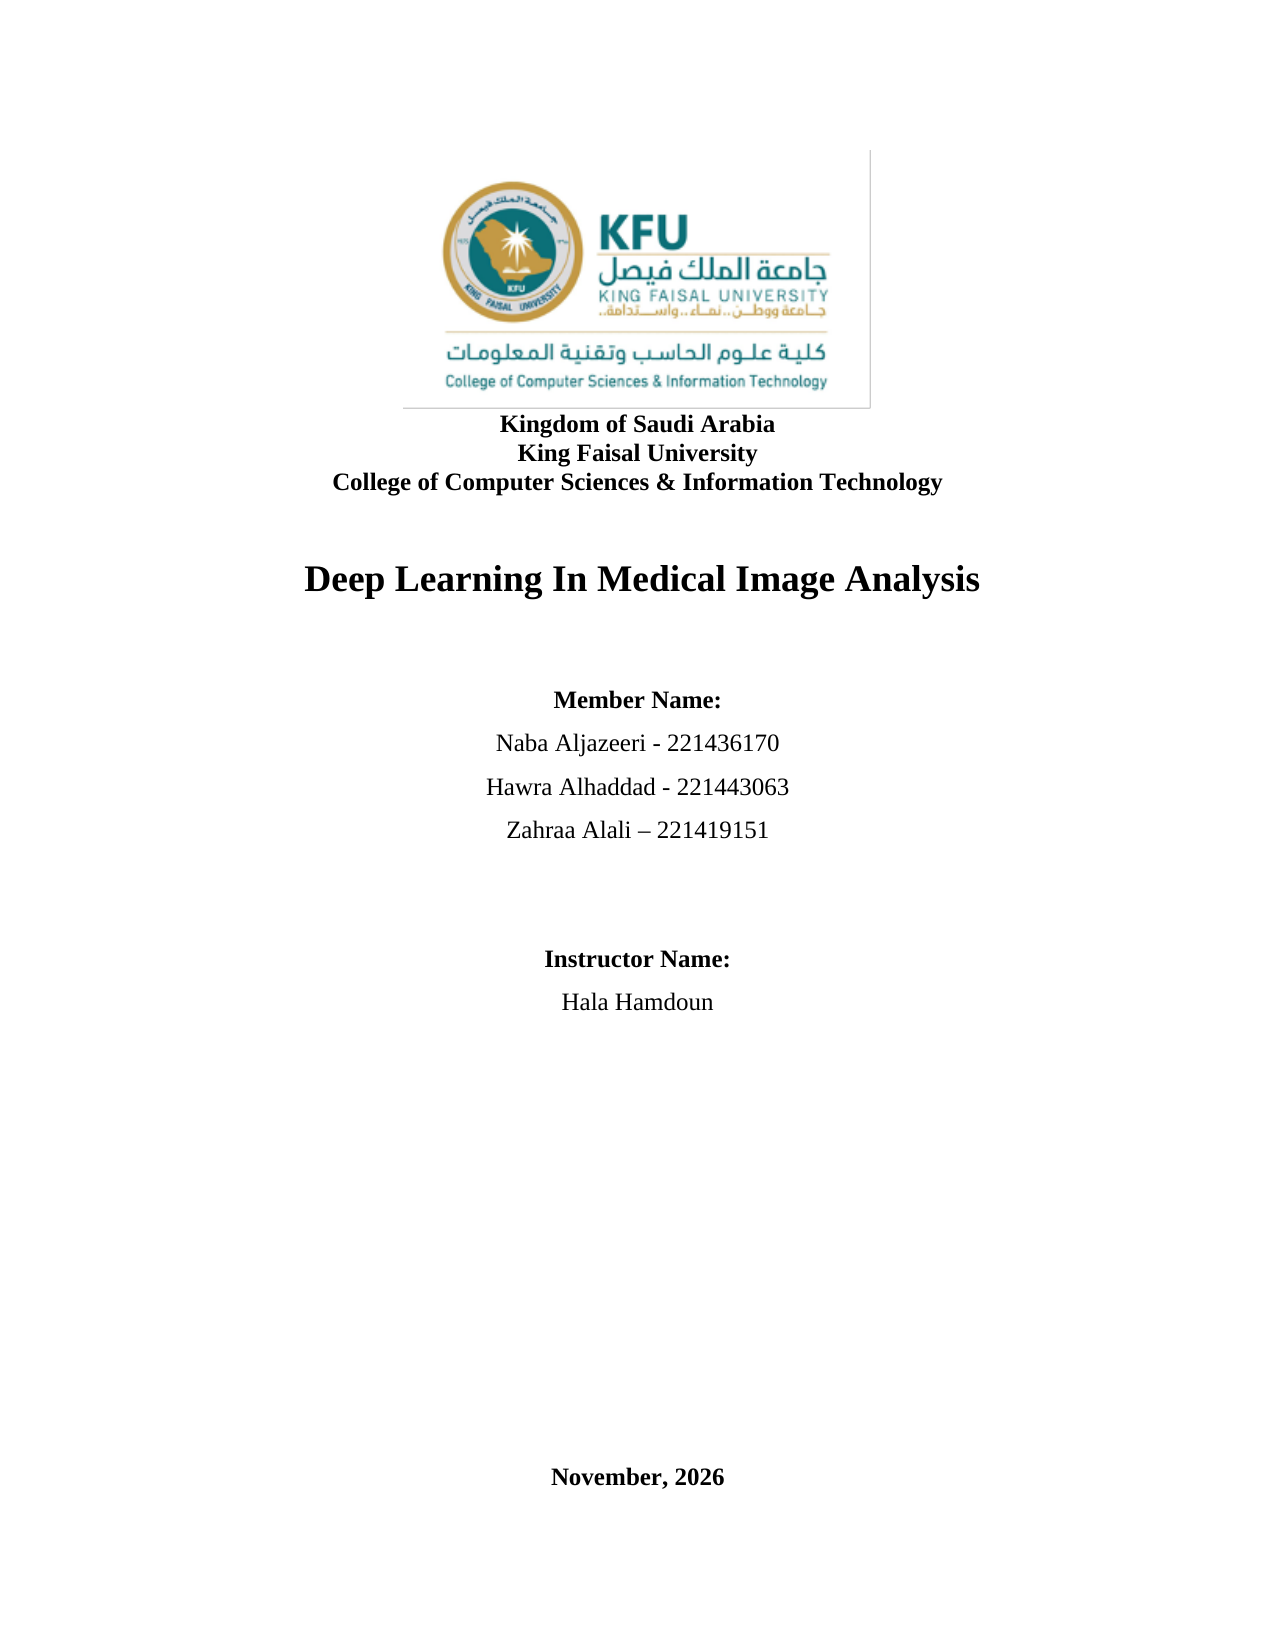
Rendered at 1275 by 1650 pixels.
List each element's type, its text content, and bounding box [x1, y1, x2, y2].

text King Faisal University [187, 438, 1087, 467]
text Member Name: [187, 685, 1087, 714]
text Zahraa Alali – 221419151 [187, 815, 1087, 843]
text October, 2024 [187, 1462, 1087, 1490]
text Naba Aljazeeri - 221436170 [187, 728, 1087, 757]
text Kingdom of Saudi Arabia [187, 409, 1087, 438]
text Deep Learning In Medical Image Analysis [187, 556, 1087, 599]
text Hawra Alhaddad - 221443063 [187, 772, 1087, 800]
text College of Computer Sciences & Information Technology [187, 467, 1087, 496]
text Hala Hamdoun [187, 987, 1087, 1016]
picture [403, 150, 872, 410]
text Instructor Name: [187, 944, 1087, 973]
